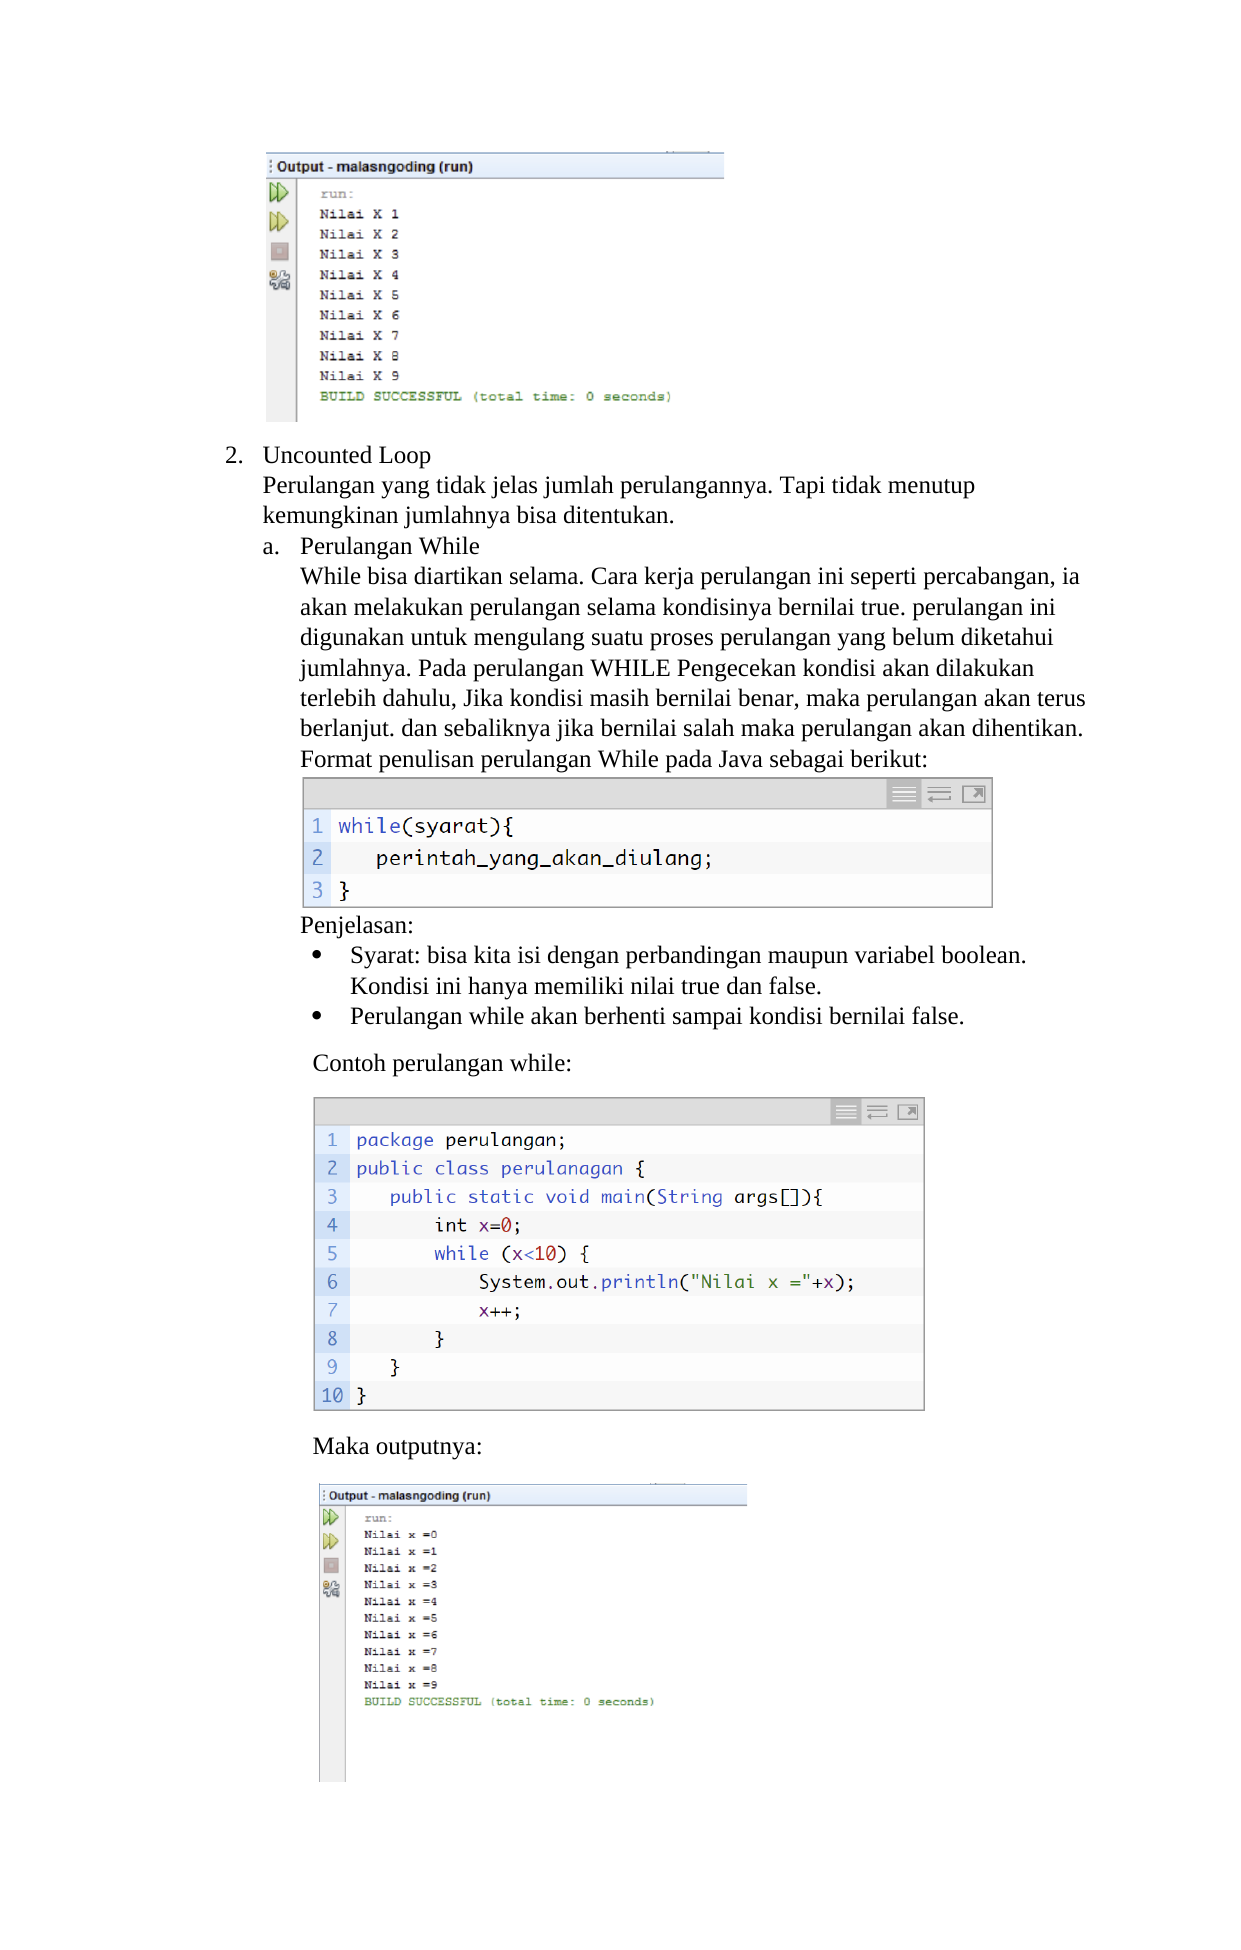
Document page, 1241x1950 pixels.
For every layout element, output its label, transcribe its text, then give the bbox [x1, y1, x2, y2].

list Perulangan While [262, 531, 1090, 560]
picture [312, 1095, 927, 1413]
picture [262, 150, 725, 422]
list Perulangan while akan berhenti sampai kondisi bernilai false. [312, 1001, 1090, 1030]
list Syarat: bisa kita isi dengan perbandingan maupun variabel boolean. Kondisi ini hanya memiliki nilai true dan false. [312, 940, 1090, 999]
list Penjelasan: [300, 910, 1090, 939]
text Contoh perulangan while: [312, 1048, 1090, 1077]
picture [300, 774, 994, 909]
list Uncounted Loop [225, 440, 1090, 468]
list Format penulisan perulangan While pada Java sebagai berikut: [300, 744, 1090, 773]
picture [312, 1478, 748, 1789]
list Perulangan yang tidak jelas jumlah perulangannya. Tapi tidak menutup kemungkinan jumlahnya bisa ditentukan. [262, 470, 1090, 529]
text Maka outputnya: [312, 1431, 1090, 1460]
list While bisa diartikan selama. Cara kerja perulangan ini seperti percabangan, ia akan melakukan perulangan selama kondisinya bernilai true. perulangan ini digunakan untuk mengulang suatu proses perulangan yang belum diketahui jumlahnya. Pada perulangan WHILE Pengecekan kondisi akan dilakukan terlebih dahulu, Jika kondisi masih bernilai benar, maka perulangan akan terus berlanjut. dan sebaliknya jika bernilai salah maka perulangan akan dihentikan. [300, 561, 1090, 742]
